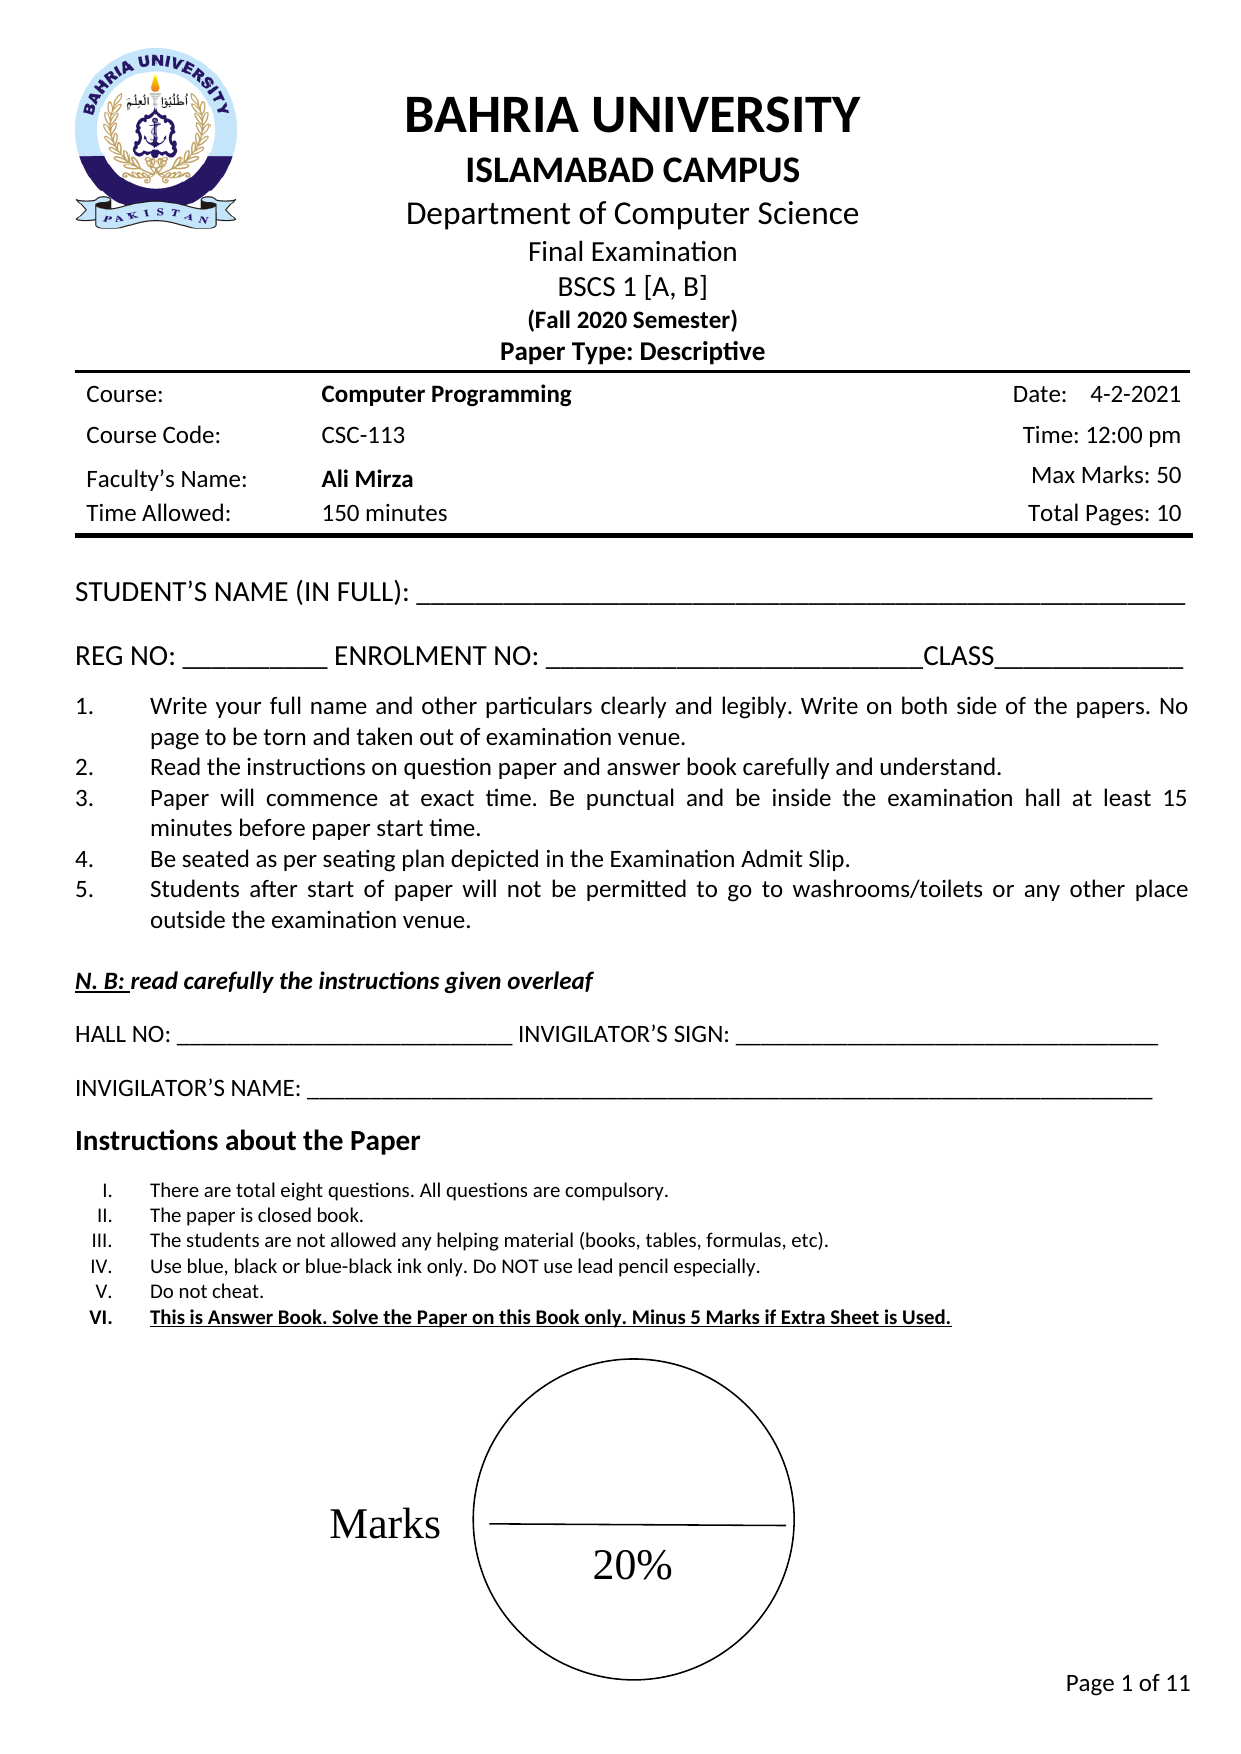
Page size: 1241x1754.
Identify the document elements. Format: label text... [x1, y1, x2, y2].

text (Fall 2020 Semester) [75, 304, 1190, 334]
list Write your full name and other particulars clearly and legibly. Write on both side of the papers. No page to be torn and taken out of examination venue. [75, 690, 1190, 751]
table_cell Time Allowed: [75, 497, 310, 533]
text Department of Computer Science [75, 192, 1190, 233]
table_cell Course Code: [75, 409, 310, 459]
text REG NO: __________ ENROLMENT NO: __________________________CLASS_____________ [75, 637, 1190, 673]
table_header Computer Programming [310, 373, 806, 409]
table_header Course: [75, 373, 310, 409]
text STUDENT’S NAME (IN FULL): _____________________________________________________ [75, 573, 1190, 609]
list Do not cheat. [112, 1278, 1190, 1304]
text BSCS 1 [A, B] [75, 268, 1190, 304]
text Paper Type: Descriptive [75, 334, 1190, 370]
list Use blue, black or blue-black ink only. Do NOT use lead pencil especially. [112, 1253, 1190, 1278]
text INVIGILATOR’S NAME: ____________________________________________________________________ [75, 1072, 1190, 1102]
table_cell Ali Mirza [310, 460, 806, 497]
text Instructions about the Paper [75, 1122, 1190, 1157]
text BAHRIA UNIVERSITY [238, 80, 1190, 146]
list The paper is closed book. [112, 1202, 1190, 1228]
list Read the instructions on question paper and answer book carefully and understand. [75, 751, 1190, 782]
table_cell Max Marks: 50 [806, 460, 1193, 497]
text ISLAMABAD CAMPUS [238, 146, 1190, 192]
text Final Examination [75, 233, 1190, 268]
list Be seated as per seating plan depicted in the Examination Admit Slip. [75, 843, 1190, 873]
table_cell 150 minutes [310, 497, 806, 533]
table_cell Time: 12:00 pm [806, 409, 1193, 459]
list There are total eight questions. All questions are compulsory. [112, 1177, 1190, 1202]
list The students are not allowed any helping material (books, tables, formulas, etc). [112, 1228, 1190, 1253]
text N. B: read carefully the instructions given overleaf [75, 965, 1190, 996]
table_cell CSC-113 [310, 409, 806, 459]
list This is Answer Book. Solve the Paper on this Book only. Minus 5 Marks if Extra Sheet is Used. [112, 1304, 1190, 1329]
table_header Date: 4-2-2021 [806, 373, 1193, 409]
list Paper will commence at exact time. Be punctual and be inside the examination hall at least 15 minutes before paper start time. [75, 782, 1190, 843]
table_cell Faculty’s Name: [75, 460, 310, 497]
table_cell Total Pages: 10 [806, 497, 1193, 533]
list Students after start of paper will not be permitted to go to washrooms/toilets or any other place outside the examination venue. [75, 873, 1190, 934]
text HALL NO: ___________________________ INVIGILATOR’S SIGN: __________________________________ [75, 1018, 1190, 1049]
picture [75, 48, 238, 229]
